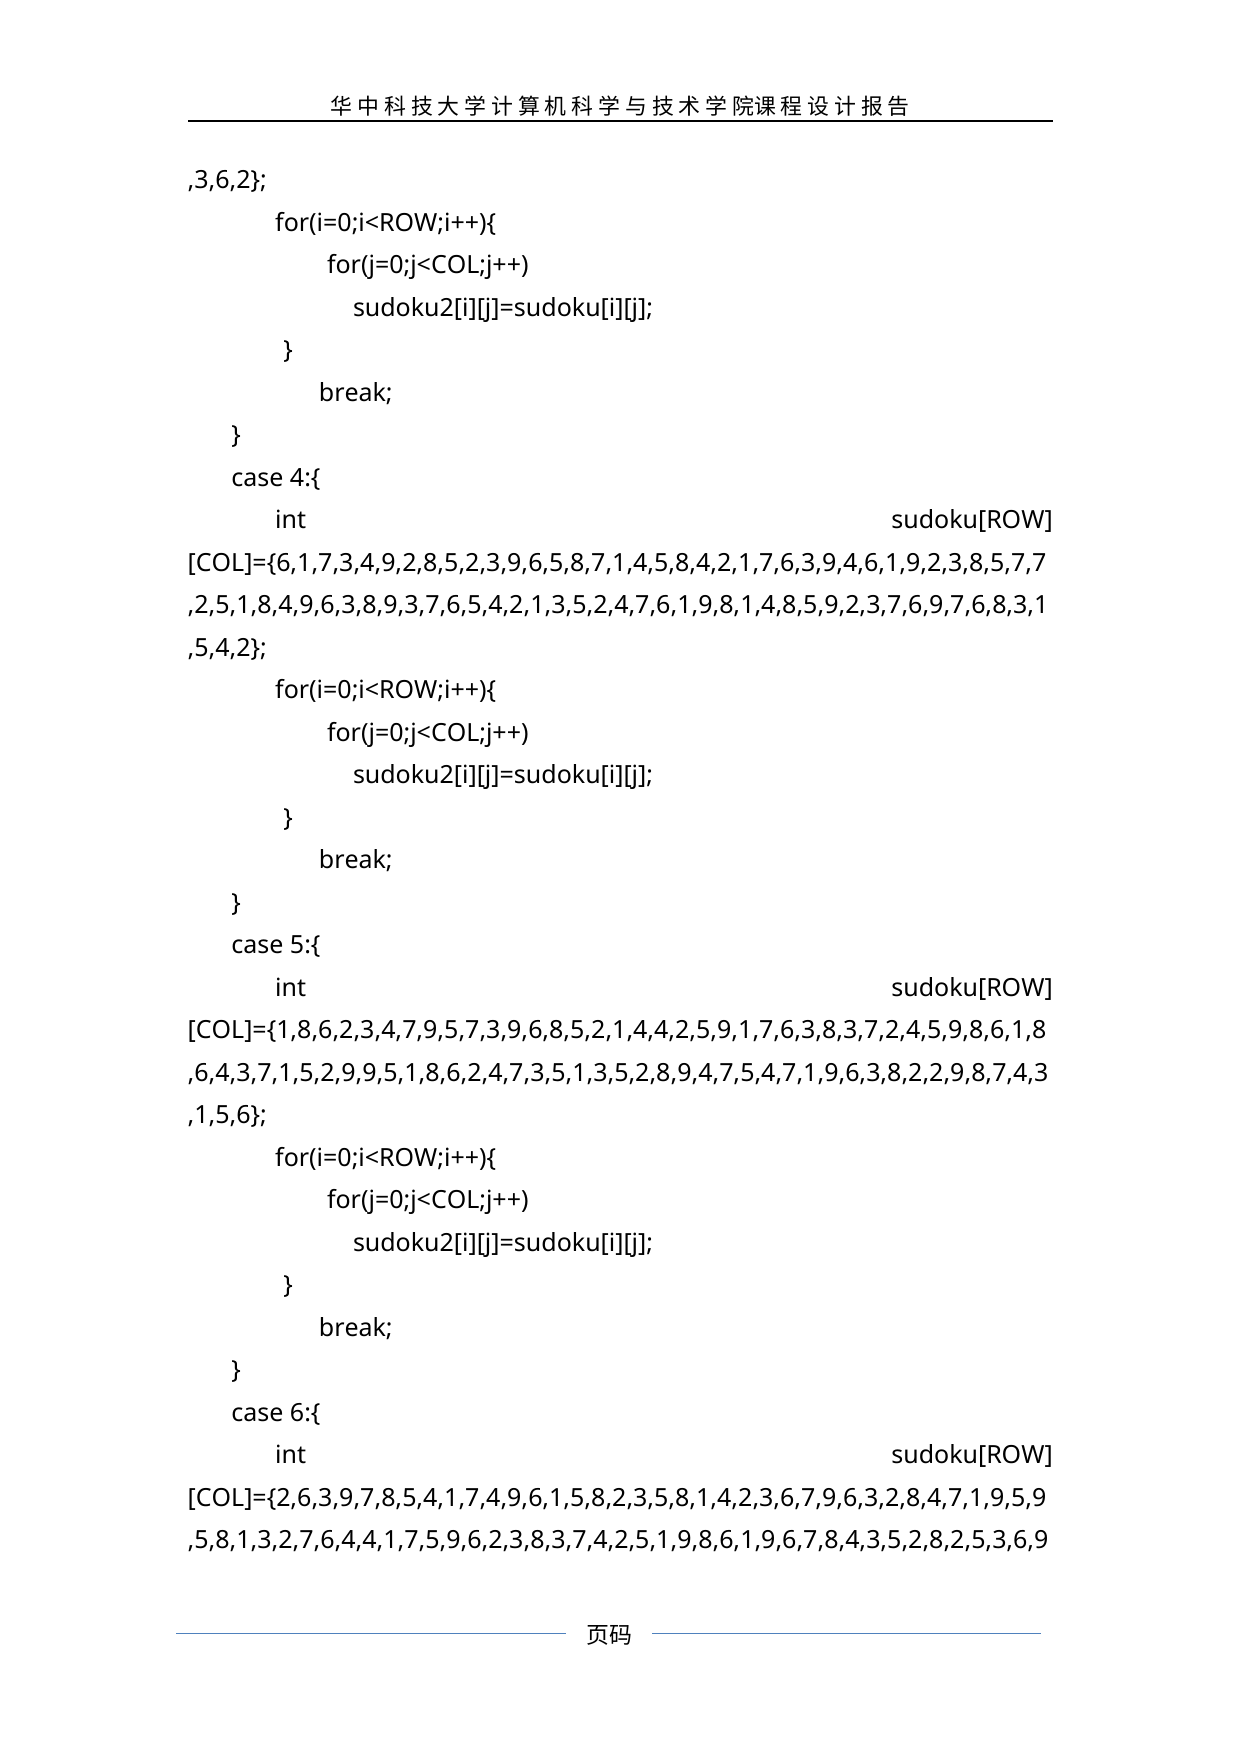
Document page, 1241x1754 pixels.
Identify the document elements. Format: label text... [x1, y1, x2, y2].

text for(j=0;j<COL;j++) [187, 1182, 1053, 1216]
text int sudoku[ROW][COL]={1,8,6,2,3,4,7,9,5,7,3,9,6,8,5,2,1,4,4,2,5,9,1,7,6,3,8,3,7,2,4,5,9,8,6,1,8,6,4,3,7,1,5,2,9,9,5,1,8,6,2,4,7,3,5,1,3,5,2,8,9,4,7,5,4,7,1,9,6,3,8,2,2,9,8,7,4,3,1,5,6}; [187, 969, 1053, 1131]
text } [187, 1267, 1053, 1301]
text case 4:{ [187, 459, 1053, 493]
text } [187, 884, 1053, 918]
text for(i=0;i<ROW;i++){ [187, 1139, 1053, 1173]
text sudoku2[i][j]=sudoku[i][j]; [187, 289, 1053, 323]
text int sudoku[ROW][COL]={6,1,7,3,4,9,2,8,5,2,3,9,6,5,8,7,1,4,5,8,4,2,1,7,6,3,9,4,6,1,9,2,3,8,5,7,7,2,5,1,8,4,9,6,3,8,9,3,7,6,5,4,2,1,3,5,2,4,7,6,1,9,8,1,4,8,5,9,2,3,7,6,9,7,6,8,3,1,5,4,2}; [187, 502, 1053, 663]
text } [187, 799, 1053, 833]
text } [187, 417, 1053, 451]
text for(j=0;j<COL;j++) [187, 247, 1053, 281]
text break; [187, 374, 1053, 408]
text case 6:{ [187, 1394, 1053, 1428]
text sudoku2[i][j]=sudoku[i][j]; [187, 1224, 1053, 1258]
text case 5:{ [187, 927, 1053, 961]
text for(i=0;i<ROW;i++){ [187, 672, 1053, 706]
text sudoku2[i][j]=sudoku[i][j]; [187, 757, 1053, 791]
text for(i=0;i<ROW;i++){ [187, 204, 1053, 238]
text break; [187, 842, 1053, 876]
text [187, 162, 1053, 196]
text break; [187, 1309, 1053, 1343]
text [187, 1437, 1053, 1556]
text for(j=0;j<COL;j++) [187, 714, 1053, 748]
text } [187, 1352, 1053, 1386]
text } [187, 332, 1053, 366]
